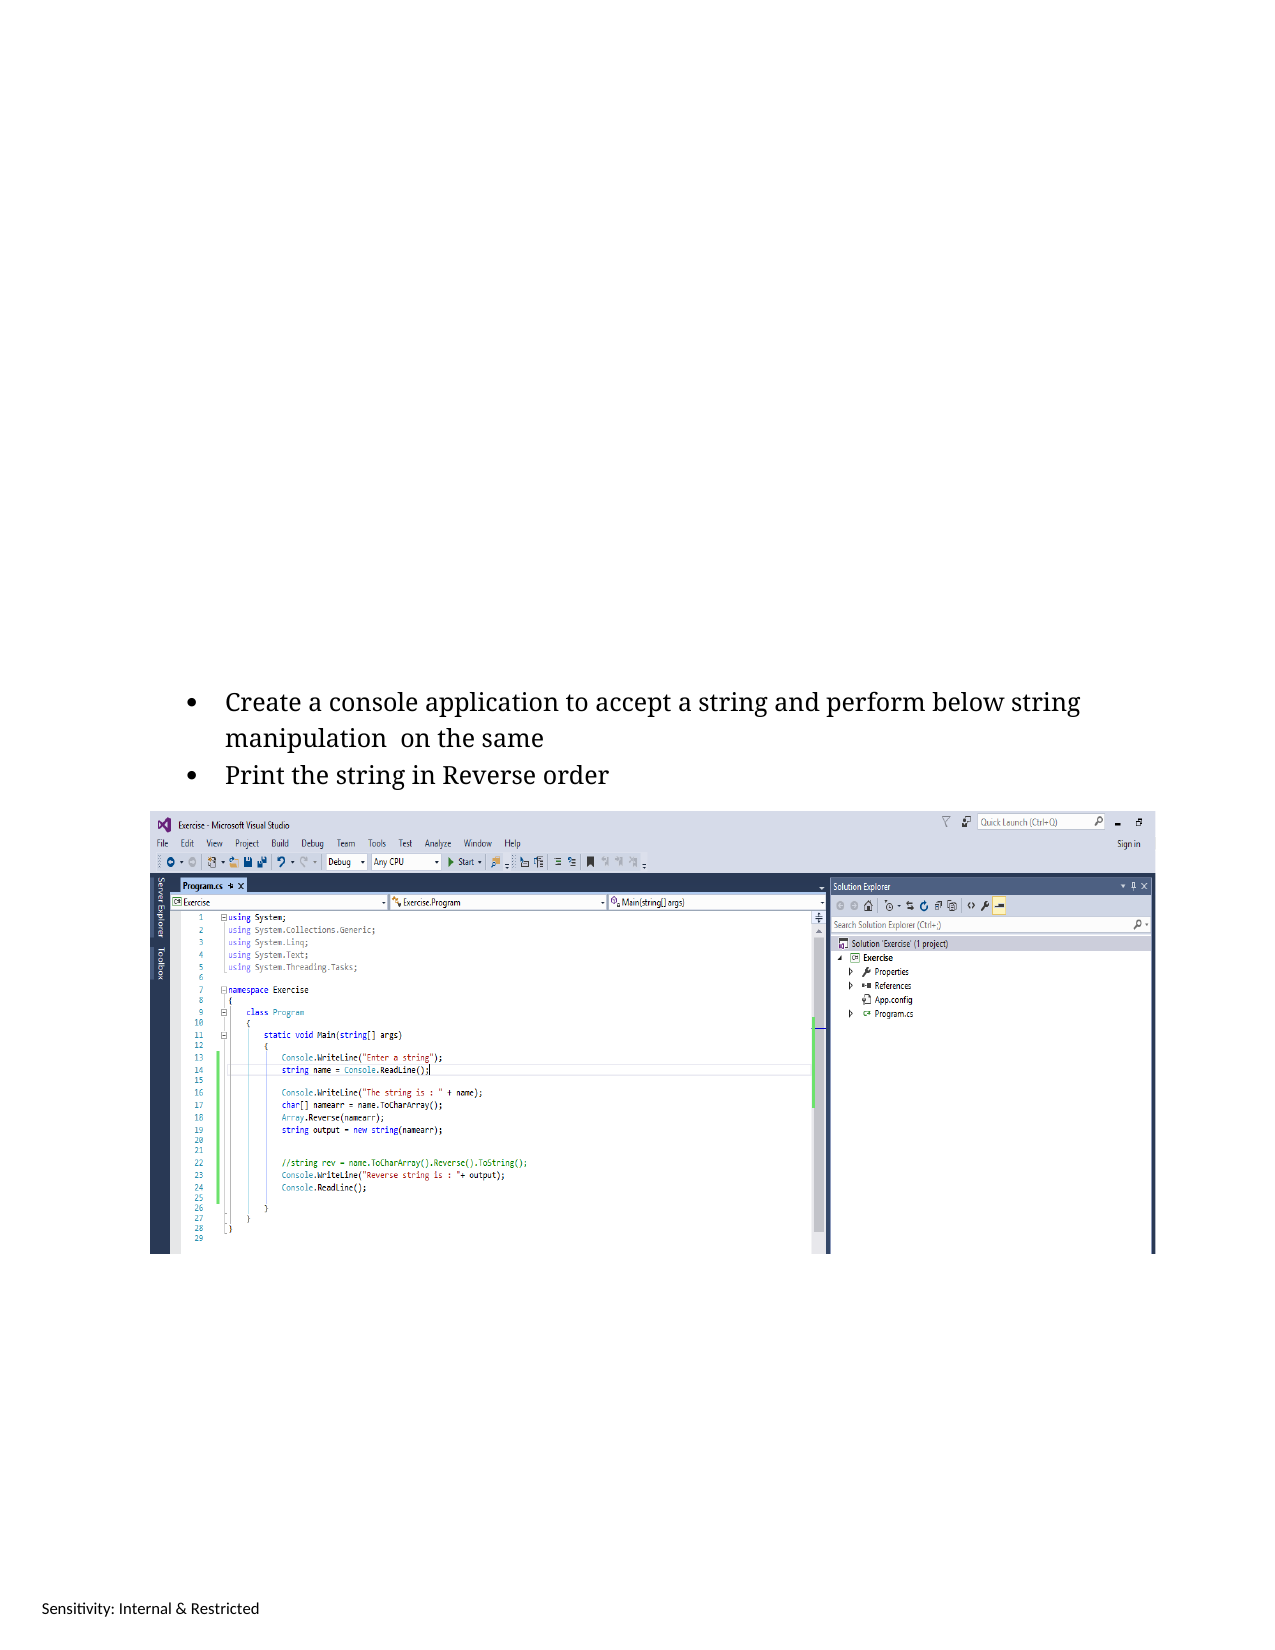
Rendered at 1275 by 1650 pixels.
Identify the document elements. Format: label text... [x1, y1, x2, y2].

list Create a console application to accept a string and perform below string manipulation on the same [187, 684, 1125, 755]
picture [150, 811, 1156, 1254]
list Print the string in Reverse order [187, 758, 1125, 792]
